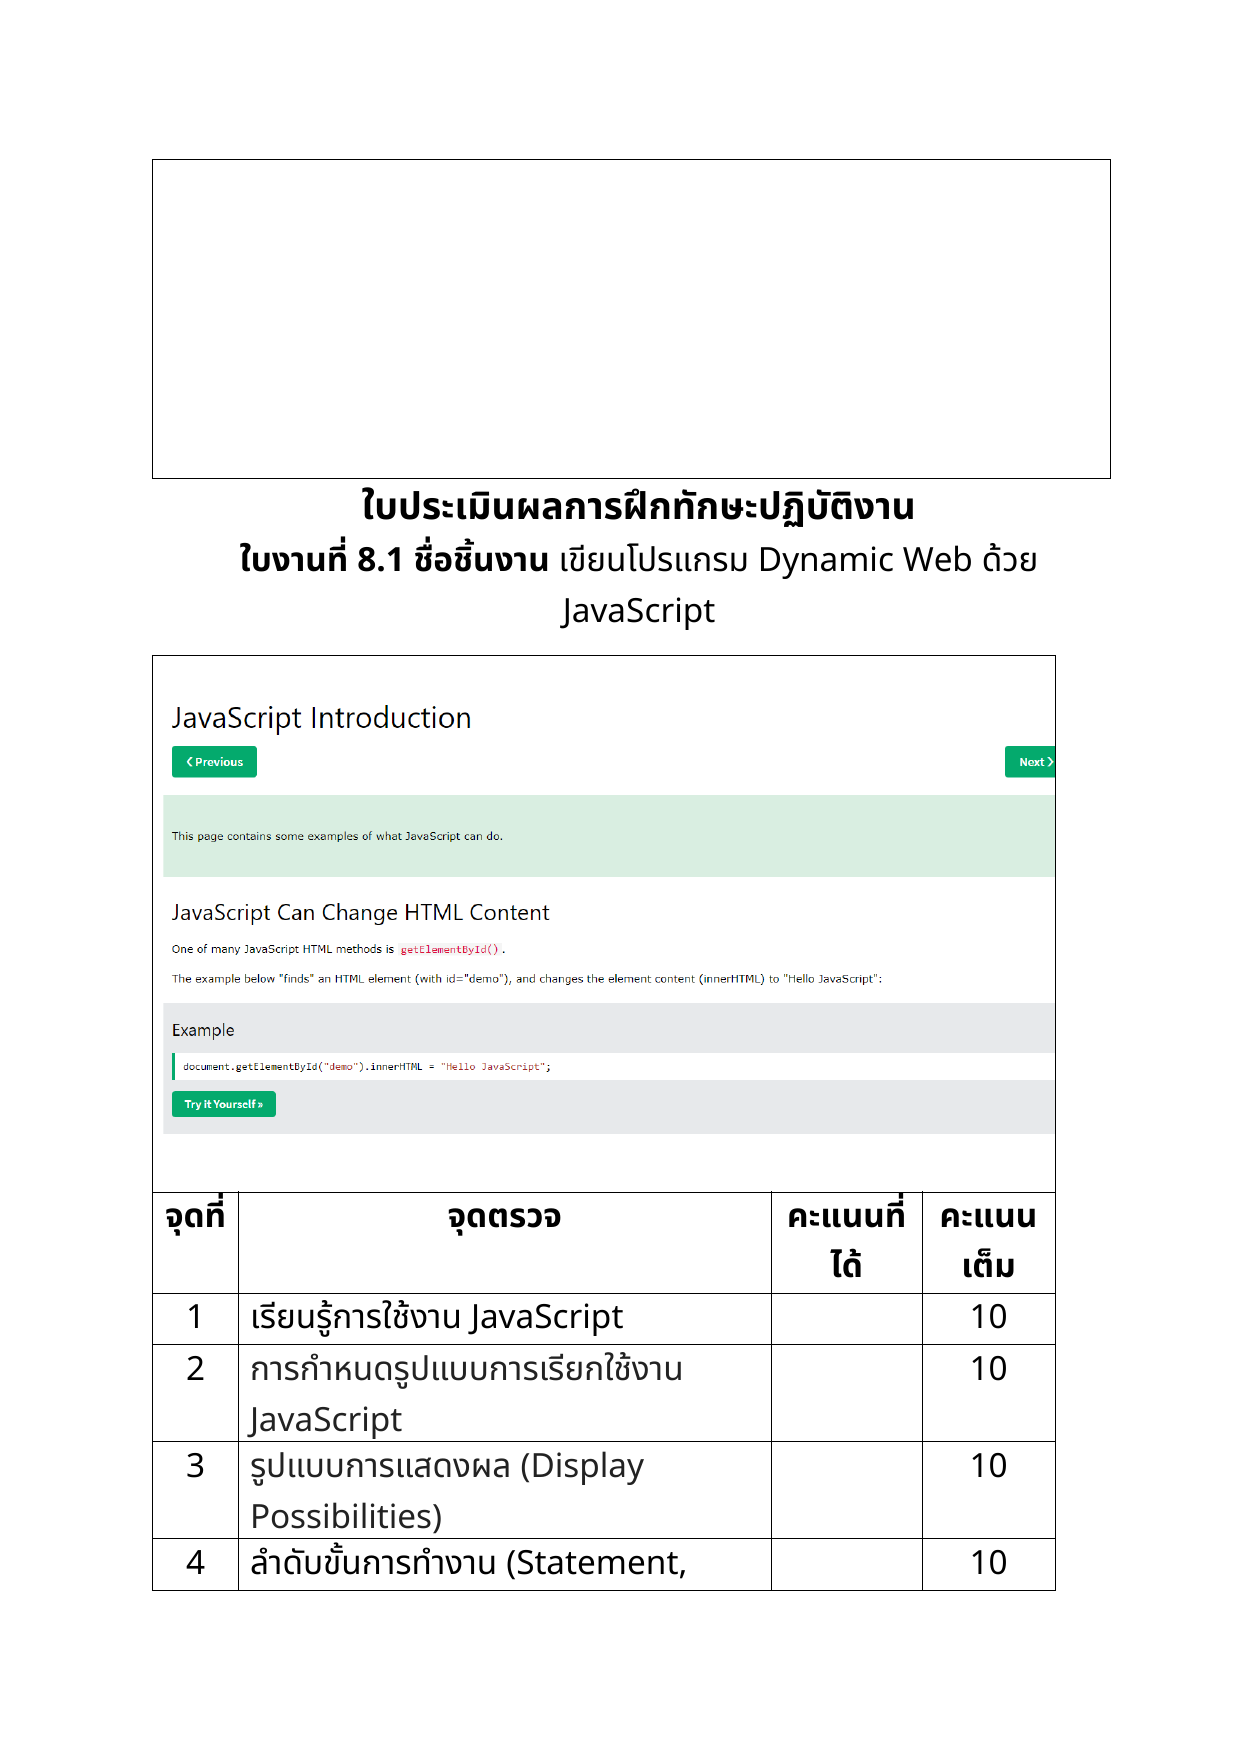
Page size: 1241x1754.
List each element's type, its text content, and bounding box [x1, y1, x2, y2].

table_cell 10 [923, 1539, 1055, 1589]
table_cell จุดที่ [153, 1193, 238, 1293]
table_cell [772, 1539, 922, 1589]
table_cell [772, 1345, 922, 1441]
table_cell 10 [923, 1345, 1055, 1441]
text ใบงานที่ 8.1 ชื่อชิ้นงาน เขียนโปรแกรม Dynamic Web ด้วย JavaScript [187, 536, 1090, 632]
table_cell 4 [153, 1539, 238, 1589]
table_cell 10 [923, 1442, 1055, 1538]
table_cell [772, 1442, 922, 1538]
table_cell เรียนรู้การใช้งาน JavaScript [239, 1294, 771, 1344]
table_cell 2 [153, 1345, 238, 1441]
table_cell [239, 1539, 771, 1589]
table_header [153, 656, 1055, 1191]
table_cell 1 [153, 1294, 238, 1344]
table_cell รูปแบบการแสดงผล (Display Possibilities) [239, 1442, 771, 1538]
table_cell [153, 160, 1110, 478]
table_cell 10 [923, 1294, 1055, 1344]
table_cell จุดตรวจ [239, 1193, 771, 1293]
table_cell 3 [153, 1442, 238, 1538]
table_cell คะแนนที่ได้ [772, 1193, 922, 1293]
table_cell การกำหนดรูปแบบการเรียกใช้งาน JavaScript [239, 1345, 771, 1441]
table_cell คะแนนเต็ม [923, 1193, 1055, 1293]
picture [163, 700, 1055, 1146]
text ใบประเมินผลการฝึกทักษะปฏิบัติงาน [187, 479, 1090, 536]
table_cell [772, 1294, 922, 1344]
